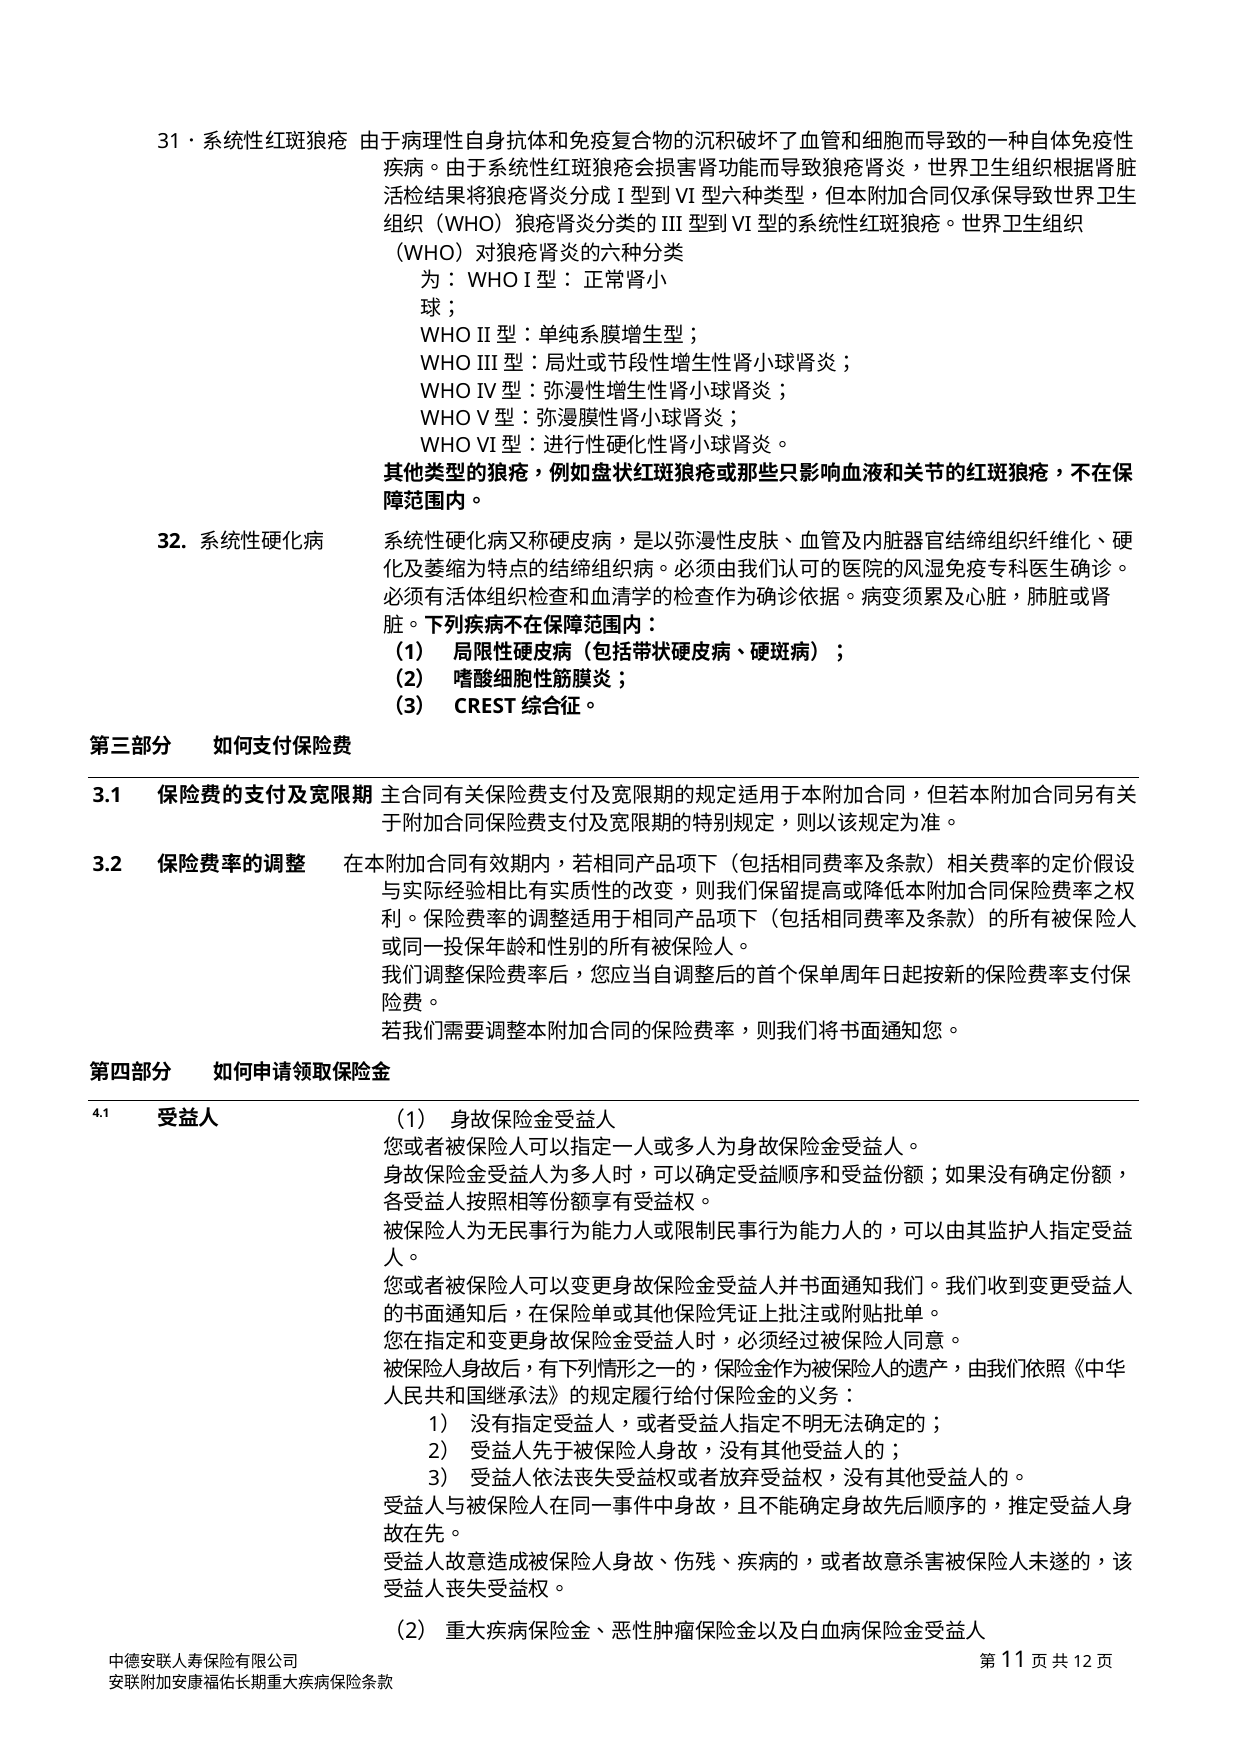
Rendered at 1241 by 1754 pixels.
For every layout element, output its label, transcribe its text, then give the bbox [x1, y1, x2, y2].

text 若我们需要调整本附加合同的保险费率，则我们将书面通知您。第四部分 如何申请领取保险金 [89, 1016, 965, 1086]
list 受益人先于被保险人身故，没有其他受益人的； [428, 1437, 1159, 1464]
text 受益人与被保险人在同一事件中身故，且不能确定身故先后顺序的，推定受益人身故在先。 [383, 1491, 1133, 1547]
list CREST 综合征。 [383, 692, 1159, 719]
list 没有指定受益人，或者受益人指定不明无法确定的； [428, 1410, 1159, 1437]
text 被保险人身故后，有下列情形之一的，保险金作为被保险人的遗产，由我们依照《中华人民共和国继承法》的规定履行给付保险金的义务： [383, 1354, 1137, 1410]
text 身故保险金受益人为多人时，可以确定受益顺序和受益份额；如果没有确定份额， 各受益人按照相等份额享有受益权。 [383, 1160, 1133, 1216]
text 您或者被保险人可以变更身故保险金受益人并书面通知我们。我们收到变更受益人的书面通知后，在保险单或其他保险凭证上批注或附贴批单。 [383, 1272, 1133, 1327]
text 受益人故意造成被保险人身故、伤残、疾病的，或者故意杀害被保险人未遂的，该受益人丧失受益权。 [383, 1547, 1133, 1603]
text 您或者被保险人可以指定一人或多人为身故保险金受益人。 [383, 1133, 1159, 1160]
text WHO V 型：弥漫膜性肾小球肾炎； [420, 404, 1159, 431]
subtitle 其他类型的狼疮，例如盘状红斑狼疮或那些只影响血液和关节的红斑狼疮，不在保障范围内。 [383, 458, 1137, 514]
text 第三部分 如何支付保险费 [89, 732, 1159, 760]
list 保险费的支付及宽限期 主合同有关保险费支付及宽限期的规定适用于本附加合同，但若本附加合同另有关于附加合同保险费支付及宽限期的特别规定，则以该规定为准。 [92, 780, 1137, 837]
text （WHO）对狼疮肾炎的六种分类为： WHO I 型： 正常肾小球； [383, 238, 707, 321]
list 系统性硬化病 系统性硬化病又称硬皮病，是以弥漫性皮肤、血管及内脏器官结缔组织纤维化、硬 化及萎缩为特点的结缔组织病。必须由我们认可的医院的风湿免疫专科医生确诊。必须有活体组织检查和血清学的检查作为确诊依据。病变须累及心脏，肺脏或肾脏。下列疾病不在保障范围内： [157, 527, 1147, 638]
text 您在指定和变更身故保险金受益人时，必须经过被保险人同意。 [383, 1327, 1159, 1354]
text WHO III 型：局灶或节段性增生性肾小球肾炎； WHO IV 型：弥漫性增生性肾小球肾炎； [420, 348, 859, 404]
text 我们调整保险费率后，您应当自调整后的首个保单周年日起按新的保险费率支付保险费。 [381, 961, 1137, 1016]
text （2） 重大疾病保险金、恶性肿瘤保险金以及白血病保险金受益人 [383, 1615, 1159, 1644]
text WHO II 型：单纯系膜增生型； [420, 321, 1159, 348]
list 受益人依法丧失受益权或者放弃受益权，没有其他受益人的。 [428, 1464, 1159, 1491]
list 嗜酸细胞性筋膜炎； [383, 665, 1159, 692]
text 31．系统性红斑狼疮 由于病理性自身抗体和免疫复合物的沉积破坏了血管和细胞而导致的一种自体免疫性疾病。由于系统性红斑狼疮会损害肾功能而导致狼疮肾炎，世界卫生组织根据肾脏活检结果将狼疮肾炎分成 I 型到 VI 型六种类型，但本附加合同仅承保导致世界卫生组织（WHO）狼疮肾炎分类的 III 型到 VI 型的系统性红斑狼疮。世界卫生组织 [157, 126, 1137, 238]
text WHO VI 型：进行性硬化性肾小球肾炎。 [420, 431, 1159, 458]
list 保险费率的调整 在本附加合同有效期内，若相同产品项下（包括相同费率及条款）相关费率的定价假设与实际经验相比有实质性的改变，则我们保留提高或降低本附加合同保险费率之权利。保险费率的调整适用于相同产品项下（包括相同费率及条款）的所有被保险人或同一投保年龄和性别的所有被保险人。 [92, 849, 1137, 961]
text 被保险人为无民事行为能力人或限制民事行为能力人的，可以由其监护人指定受益人。 [383, 1216, 1133, 1272]
subtitle 局限性硬皮病（包括带状硬皮病、硬斑病）； [383, 638, 1159, 665]
list 受益人 （1） 身故保险金受益人 [92, 1104, 1159, 1133]
